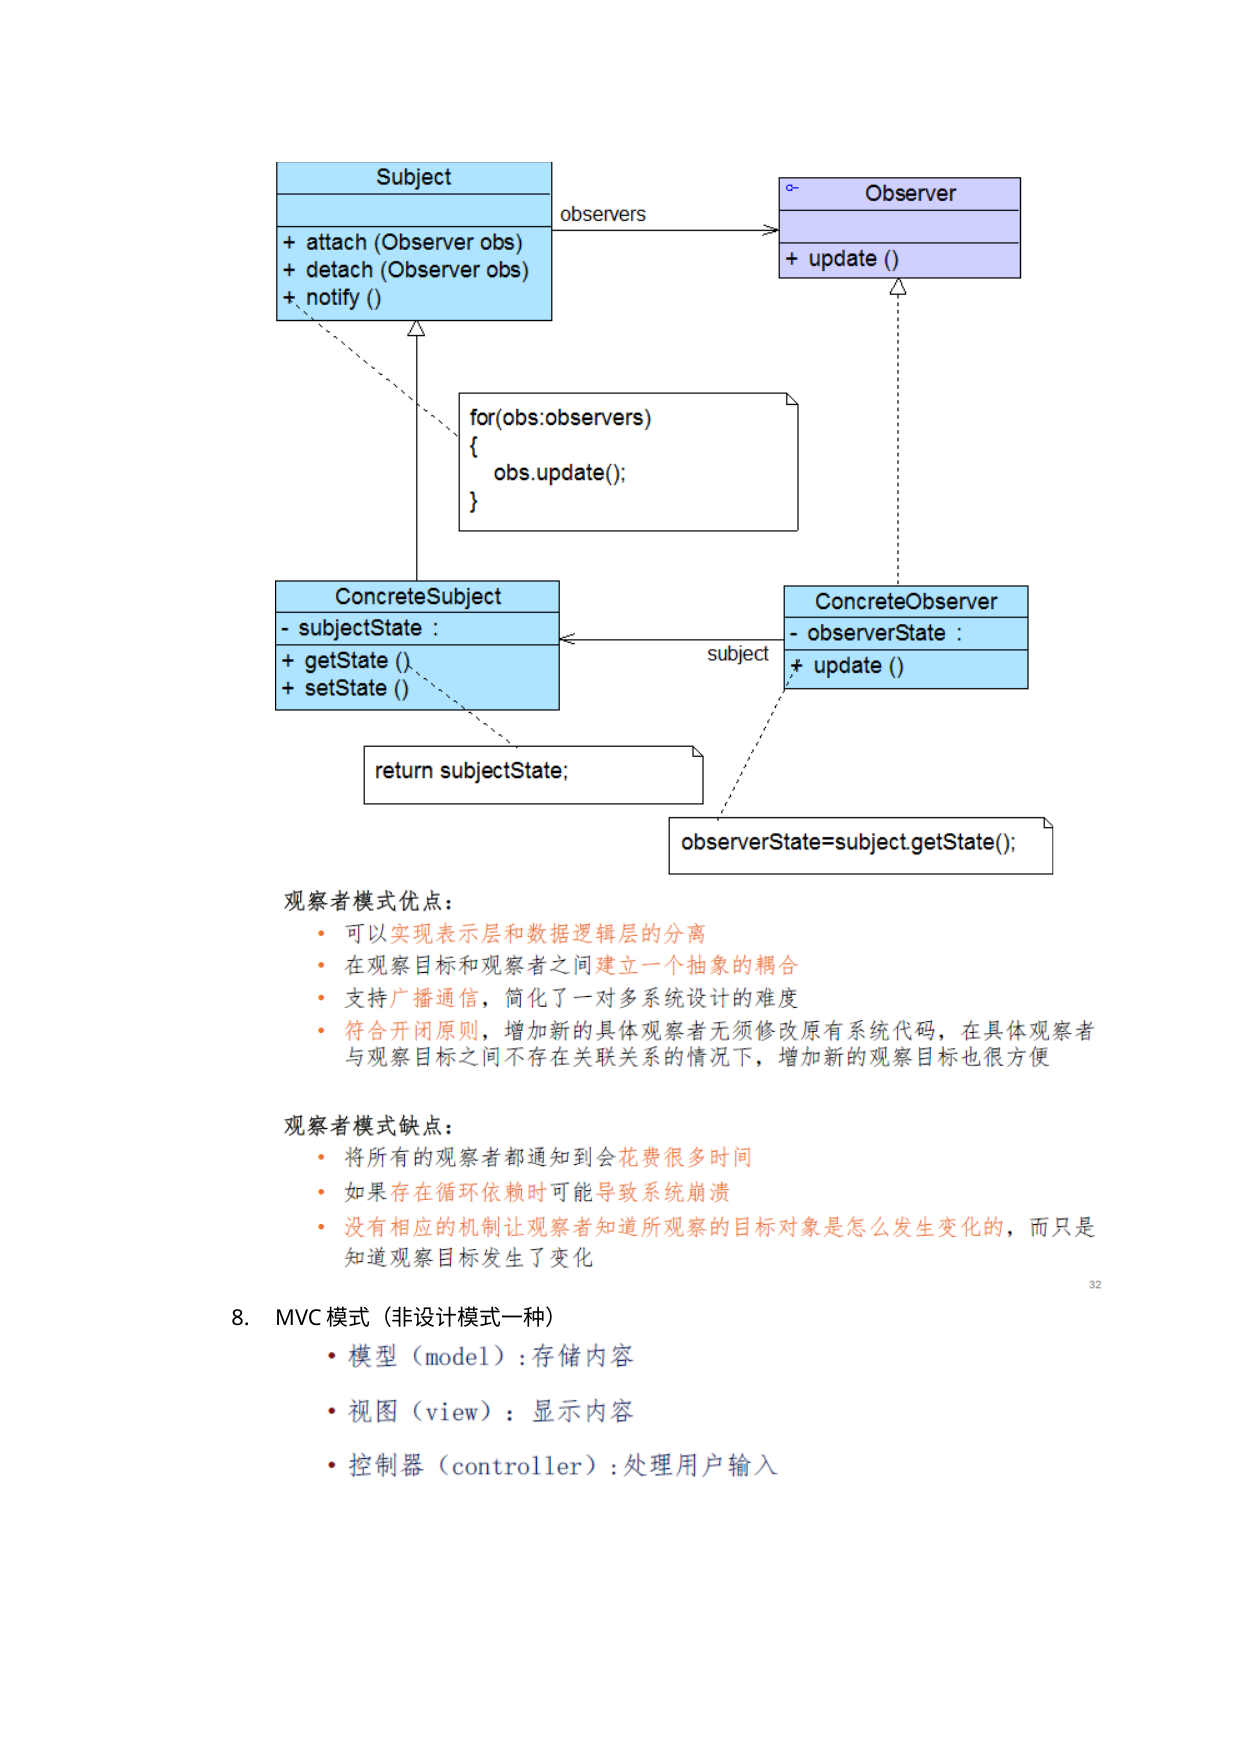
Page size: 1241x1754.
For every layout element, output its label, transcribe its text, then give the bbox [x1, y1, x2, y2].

list MVC模式（非设计模式一种） [231, 1299, 1053, 1332]
